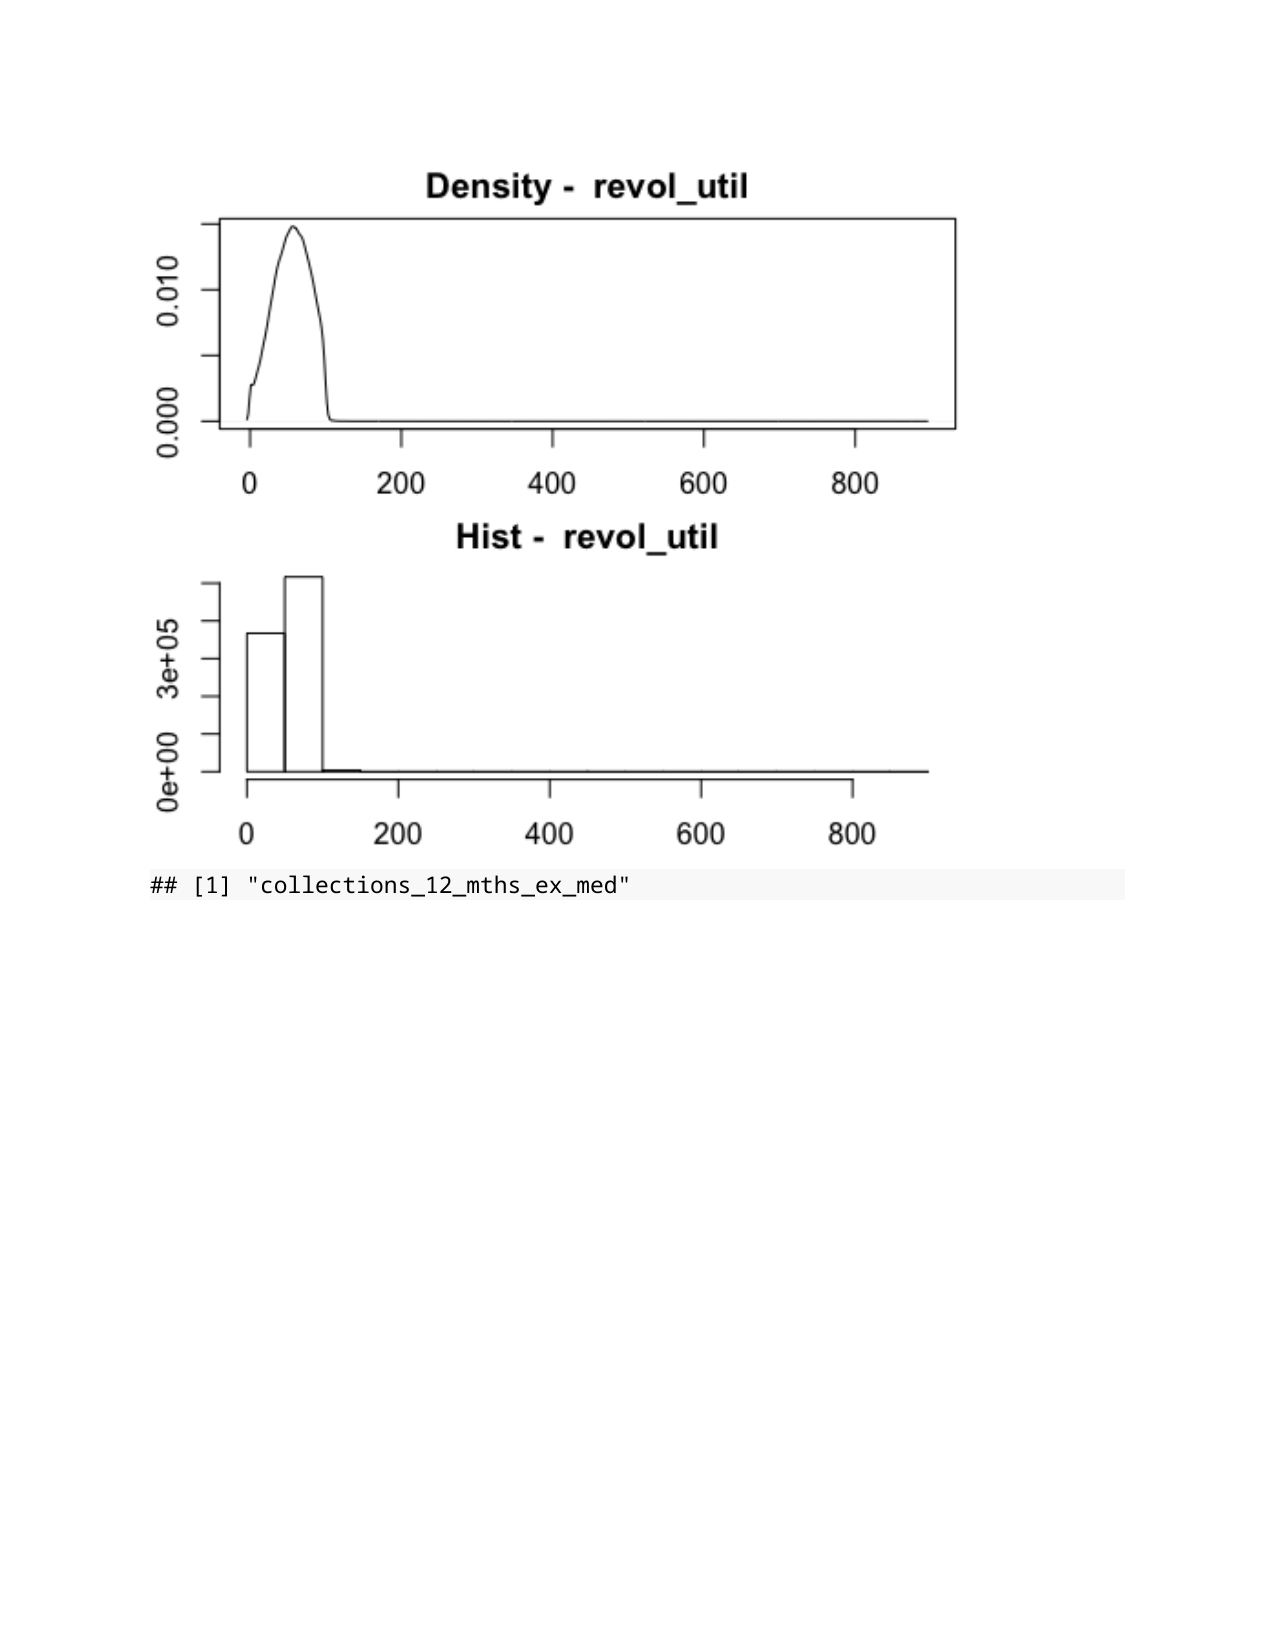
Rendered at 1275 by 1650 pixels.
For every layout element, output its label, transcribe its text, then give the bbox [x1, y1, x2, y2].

picture [150, 150, 1025, 850]
text ## [1] "collections_12_mths_ex_med" [150, 869, 1125, 900]
